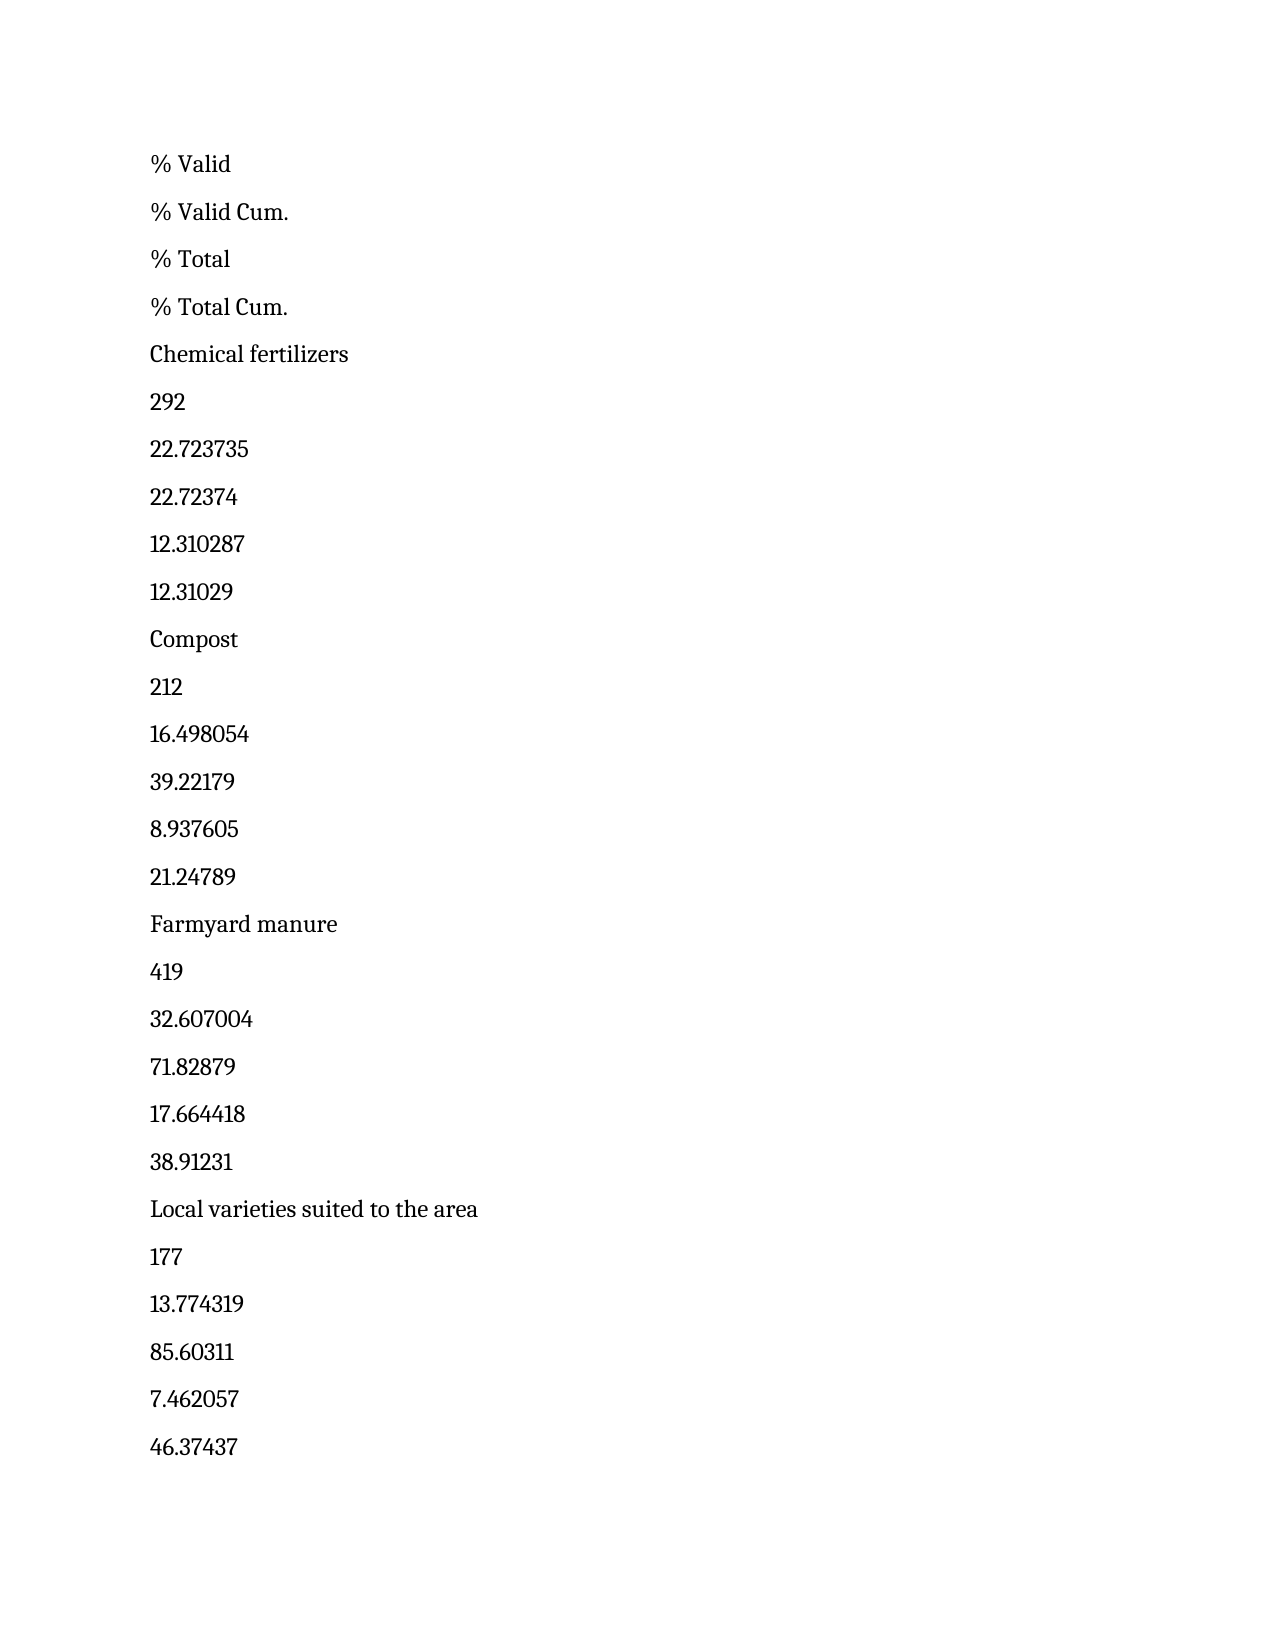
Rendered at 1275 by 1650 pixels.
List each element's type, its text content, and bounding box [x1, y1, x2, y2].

text 13.774319 [150, 1290, 1125, 1319]
text 419 [150, 957, 1125, 986]
text 22.72374 [150, 482, 1125, 511]
text % Valid [150, 150, 1125, 179]
text Farmyard manure [150, 910, 1125, 939]
text 38.91231 [150, 1147, 1125, 1176]
text 85.60311 [150, 1337, 1125, 1366]
text 212 [150, 672, 1125, 701]
text % Total Cum. [150, 292, 1125, 321]
text Chemical fertilizers [150, 340, 1125, 369]
text Compost [150, 625, 1125, 654]
text 12.310287 [150, 530, 1125, 559]
text 7.462057 [150, 1385, 1125, 1414]
text 12.31029 [150, 577, 1125, 606]
text 46.37437 [150, 1432, 1125, 1461]
text % Total [150, 245, 1125, 274]
text % Valid Cum. [150, 197, 1125, 226]
text Local varieties suited to the area [150, 1195, 1125, 1224]
text 32.607004 [150, 1005, 1125, 1034]
text 71.82879 [150, 1052, 1125, 1081]
text 16.498054 [150, 720, 1125, 749]
text 8.937605 [150, 815, 1125, 844]
text 39.22179 [150, 767, 1125, 796]
text 292 [150, 387, 1125, 416]
text 21.24789 [150, 862, 1125, 891]
text 22.723735 [150, 435, 1125, 464]
text 177 [150, 1242, 1125, 1271]
text 17.664418 [150, 1100, 1125, 1129]
